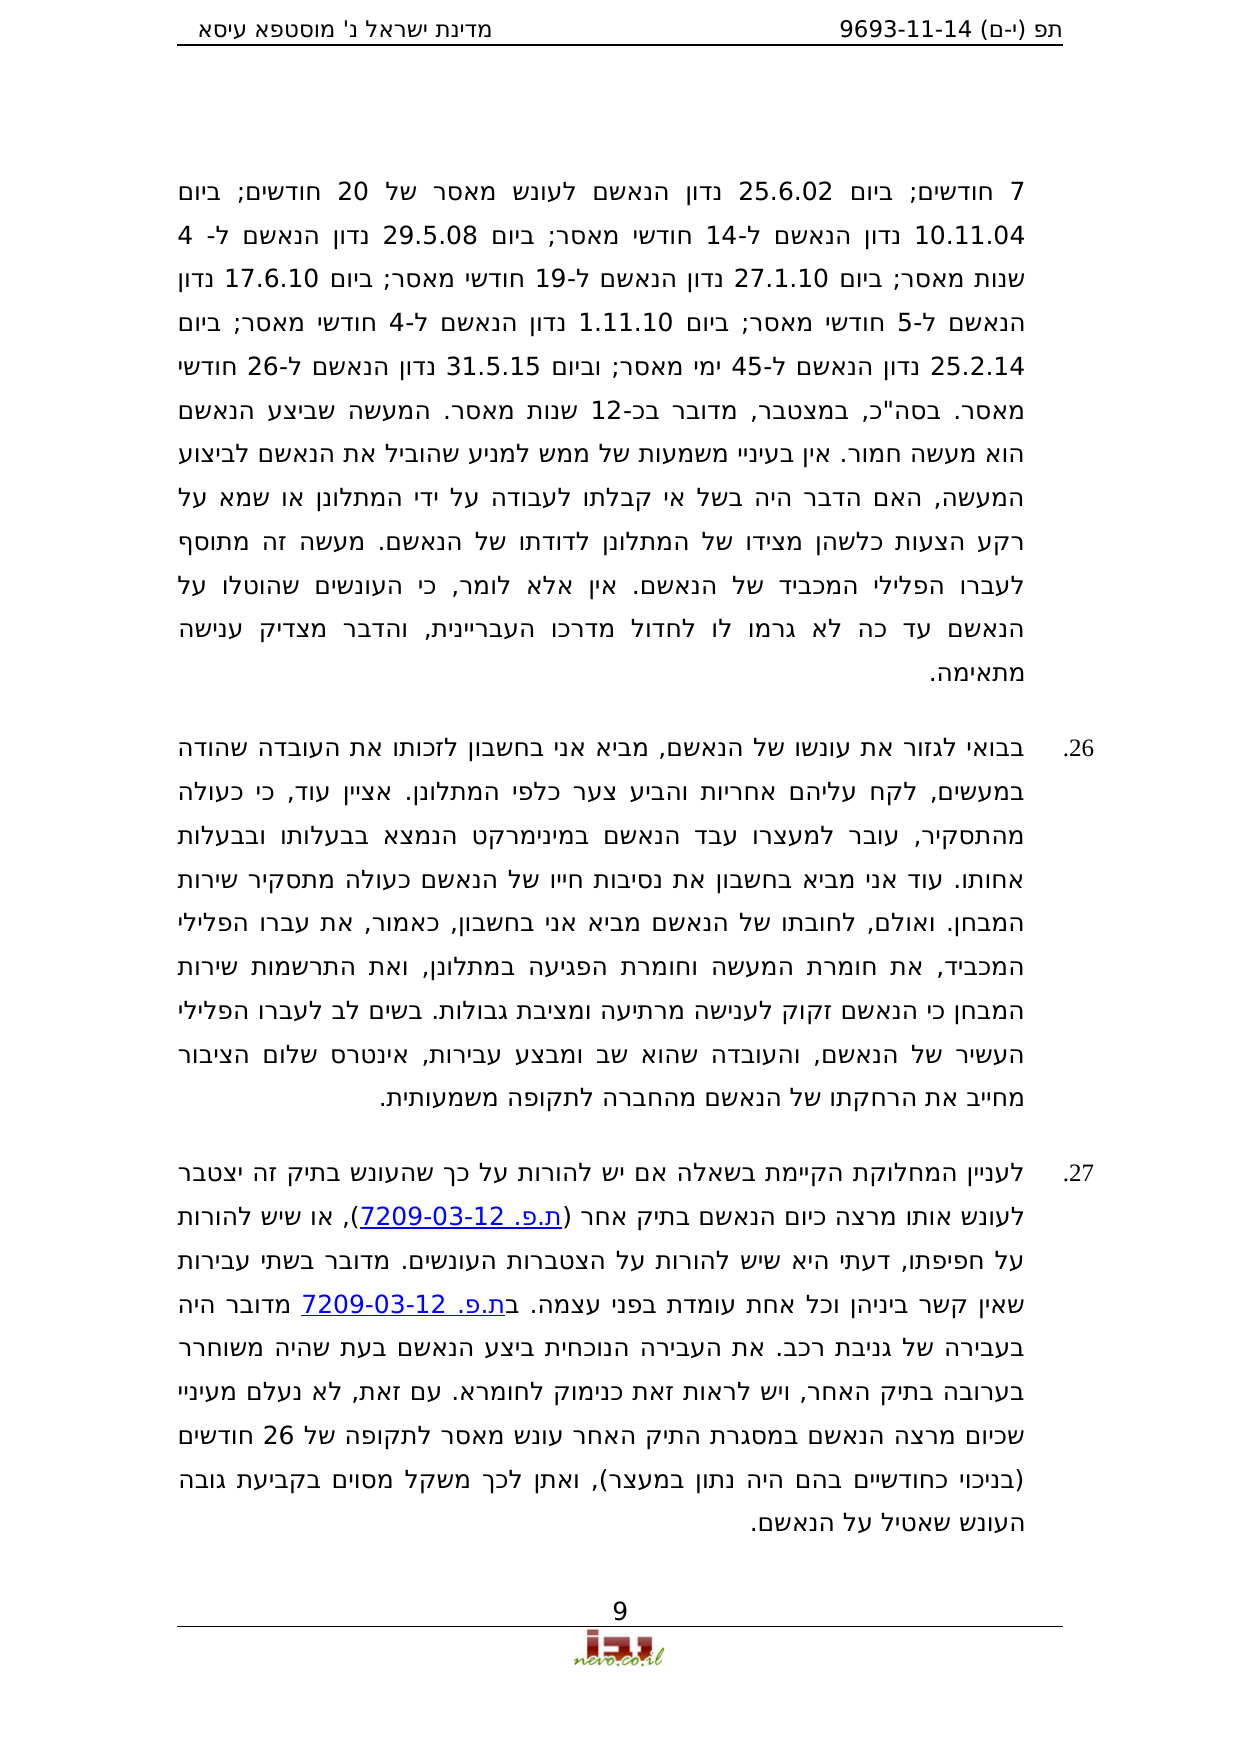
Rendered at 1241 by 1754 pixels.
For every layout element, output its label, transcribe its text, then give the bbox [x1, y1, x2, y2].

list לעניין המחלוקת הקיימת בשאלה אם יש להורות על כך שהעונש בתיק זה יצטבר לעונש אותו מרצה כיום הנאשם בתיק אחר (ת.פ. 7209-03-12), או שיש להורות על חפיפתו, דעתי היא שיש להורות על הצטברות העונשים. מדובר בשתי עבירות שאין קשר ביניהן וכל אחת עומדת בפני עצמה. בת.פ. 7209-03-12 מדובר היה בעבירה של גניבת רכב. את העבירה הנוכחית ביצע הנאשם בעת שהיה משוחרר בערובה בתיק האחר, ויש לראות זאת כנימוק לחומרא. עם זאת, לא נעלם מעיניי שכיום מרצה הנאשם במסגרת התיק האחר עונש מאסר לתקופה של 26 חודשים (בניכוי כחודשיים בהם היה נתון במעצר), ואתן לכך משקל מסוים בקביעת גובה העונש שאטיל על הנאשם. [177, 1158, 1063, 1538]
picture [574, 1629, 666, 1667]
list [177, 177, 1063, 688]
list בבואי לגזור את עונשו של הנאשם, מביא אני בחשבון לזכותו את העובדה שהודה במעשים, לקח עליהם אחריות והביע צער כלפי המתלונן. אציין עוד, כי כעולה מהתסקיר, עובר למעצרו עבד הנאשם במינימרקט הנמצא בבעלותו ובבעלות אחותו. עוד אני מביא בחשבון את נסיבות חייו של הנאשם כעולה מתסקיר שירות המבחן. ואולם, לחובתו של הנאשם מביא אני בחשבון, כאמור, את עברו הפלילי המכביד, את חומרת המעשה וחומרת הפגיעה במתלונן, ואת התרשמות שירות המבחן כי הנאשם זקוק לענישה מרתיעה ומציבת גבולות. בשים לב לעברו הפלילי העשיר של הנאשם, והעובדה שהוא שב ומבצע עבירות, אינטרס שלום הציבור מחייב את הרחקתו של הנאשם מהחברה לתקופה משמעותית. [177, 733, 1063, 1113]
